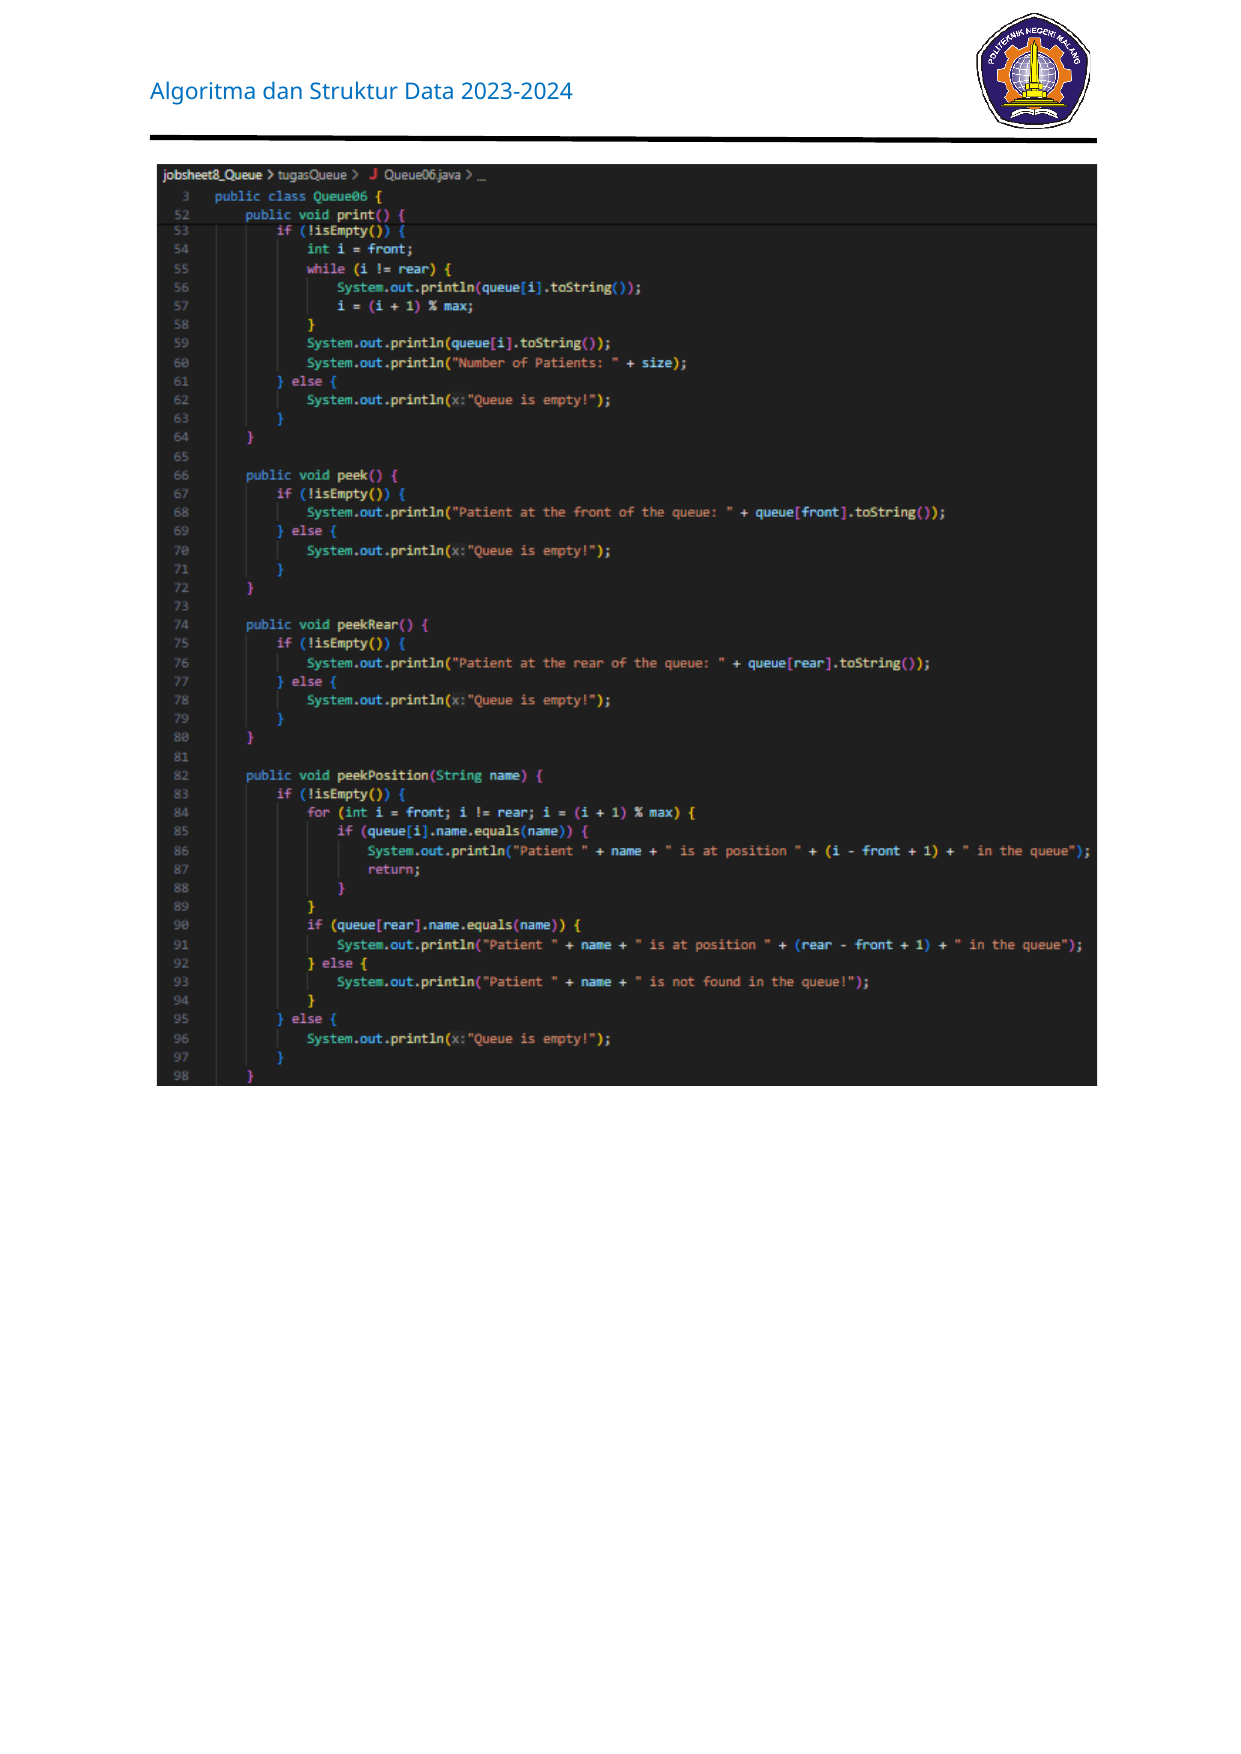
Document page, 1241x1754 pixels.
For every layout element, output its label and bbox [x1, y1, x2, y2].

picture [976, 13, 1091, 129]
picture [156, 164, 1098, 1086]
